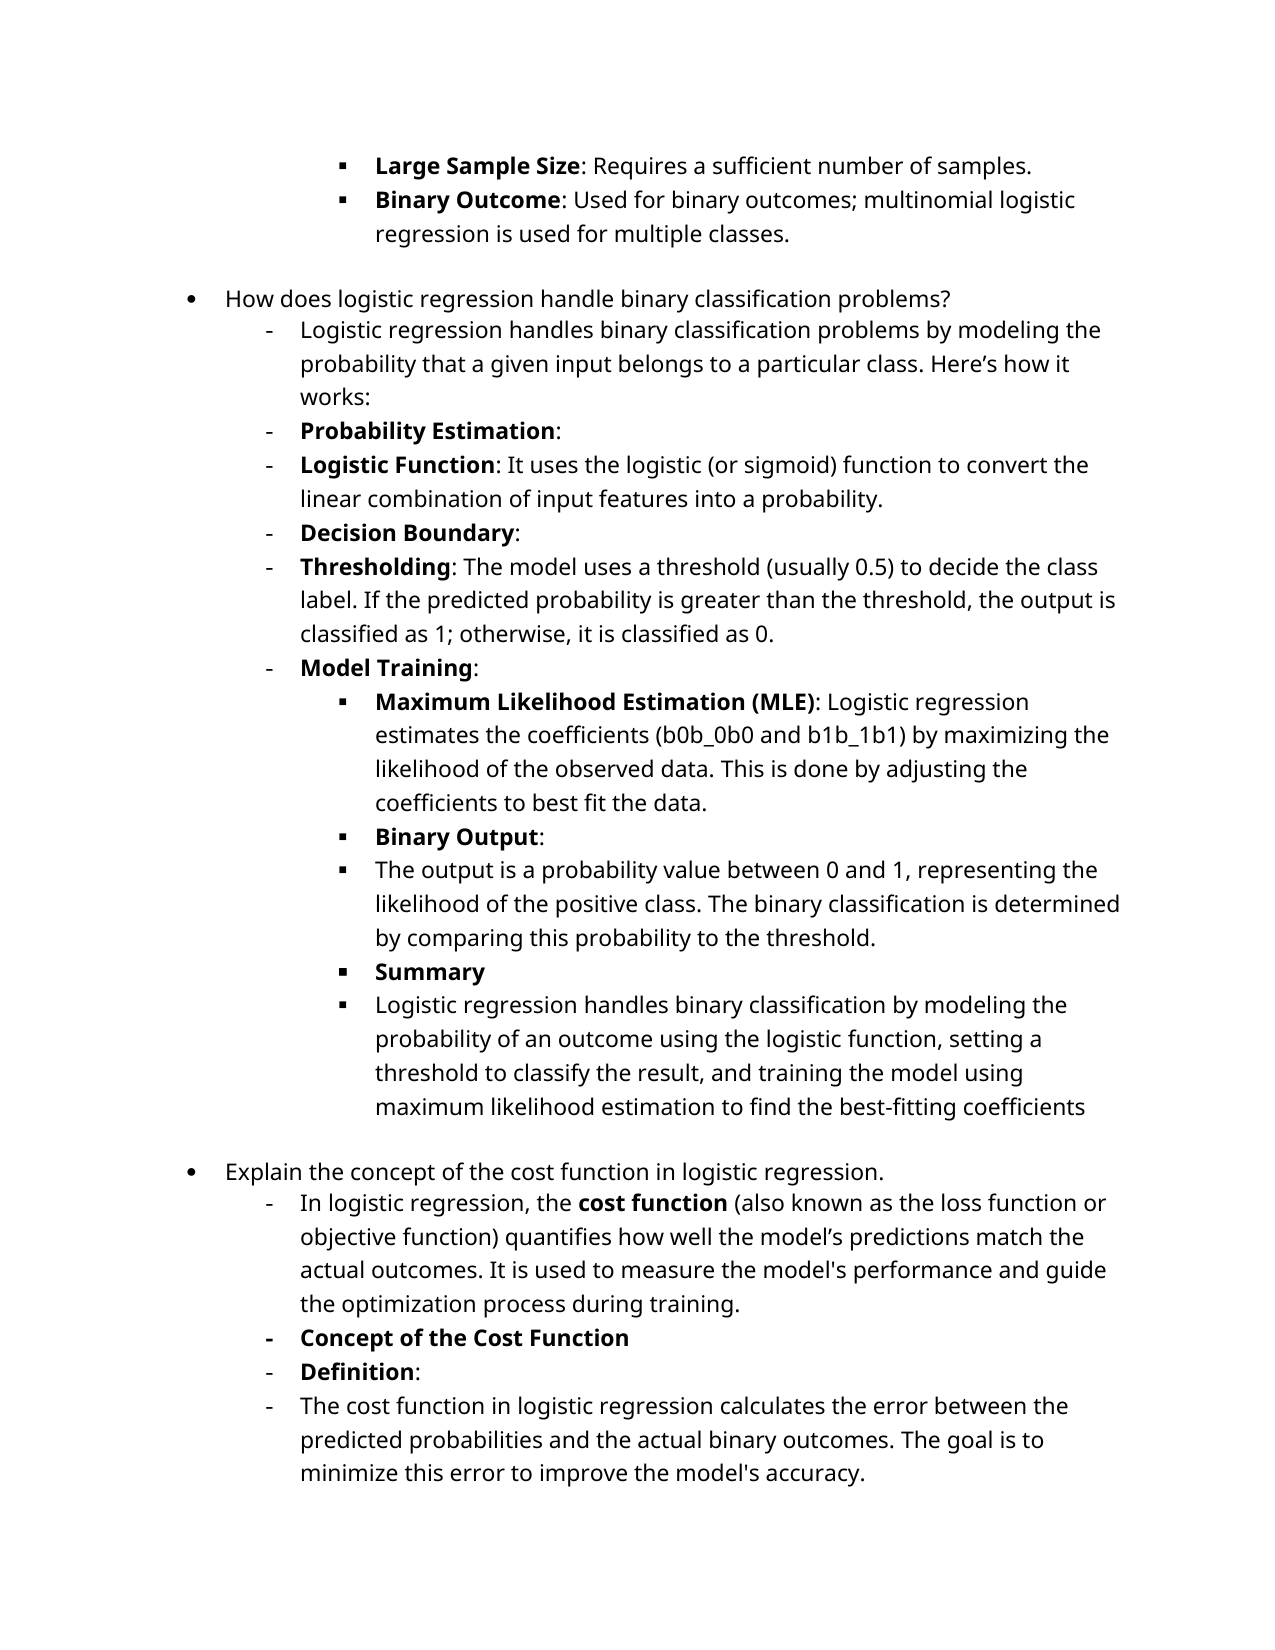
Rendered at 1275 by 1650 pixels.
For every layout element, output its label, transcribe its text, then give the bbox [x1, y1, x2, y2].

list Large Sample Size: Requires a sufficient number of samples. [337, 150, 1125, 181]
list Binary Output: [337, 821, 1125, 852]
list How does logistic regression handle binary classification problems? [187, 282, 1125, 314]
list Decision Boundary: [262, 517, 1125, 548]
list Model Training: [262, 652, 1125, 683]
list Binary Outcome: Used for binary outcomes; multinomial logistic regression is used for multiple classes. [337, 184, 1125, 249]
list The cost function in logistic regression calculates the error between the predicted probabilities and the actual binary outcomes. The goal is to minimize this error to improve the model's accuracy. [262, 1390, 1125, 1488]
list Maximum Likelihood Estimation (MLE): Logistic regression estimates the coefficients (b0b_0b0​ and b1b_1b1​) by maximizing the likelihood of the observed data. This is done by adjusting the coefficients to best fit the data. [337, 686, 1125, 818]
list Definition: [262, 1356, 1125, 1387]
list Summary [337, 956, 1125, 987]
list Concept of the Cost Function [262, 1322, 1125, 1353]
list Logistic regression handles binary classification problems by modeling the probability that a given input belongs to a particular class. Here’s how it works: [262, 314, 1125, 413]
list In logistic regression, the cost function (also known as the loss function or objective function) quantifies how well the model’s predictions match the actual outcomes. It is used to measure the model's performance and guide the optimization process during training. [262, 1187, 1125, 1319]
list The output is a probability value between 0 and 1, representing the likelihood of the positive class. The binary classification is determined by comparing this probability to the threshold. [337, 854, 1125, 953]
list Explain the concept of the cost function in logistic regression. [187, 1156, 1125, 1187]
list Logistic regression handles binary classification by modeling the probability of an outcome using the logistic function, setting a threshold to classify the result, and training the model using maximum likelihood estimation to find the best-fitting coefficients [337, 989, 1125, 1122]
list Logistic Function: It uses the logistic (or sigmoid) function to convert the linear combination of input features into a probability. [262, 449, 1125, 514]
list Thresholding: The model uses a threshold (usually 0.5) to decide the class label. If the predicted probability is greater than the threshold, the output is classified as 1; otherwise, it is classified as 0. [262, 550, 1125, 649]
list Probability Estimation: [262, 415, 1125, 446]
